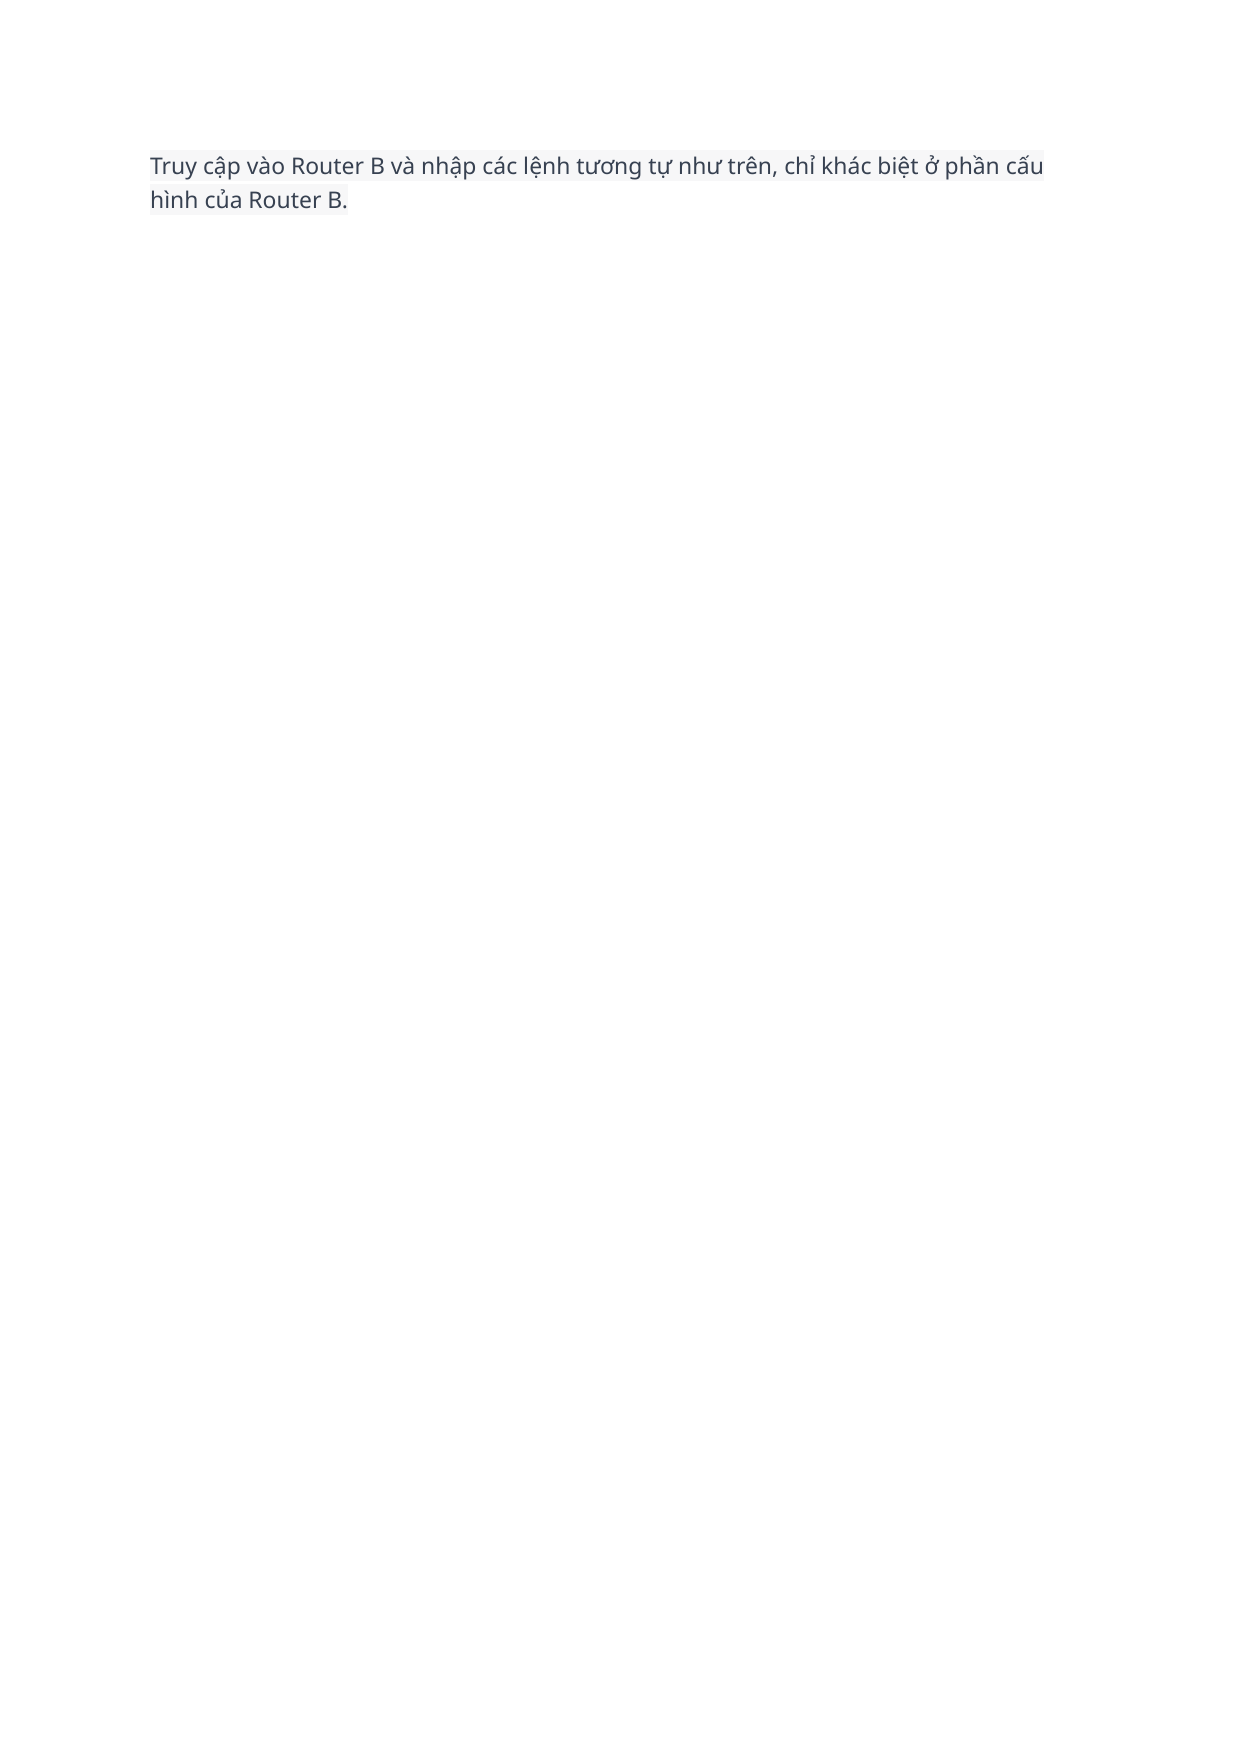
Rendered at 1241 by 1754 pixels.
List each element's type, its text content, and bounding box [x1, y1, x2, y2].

text Truy cập vào Router B và nhập các lệnh tương tự như trên, chỉ khác biệt ở phần cấu hình của Router B. [150, 150, 1090, 215]
